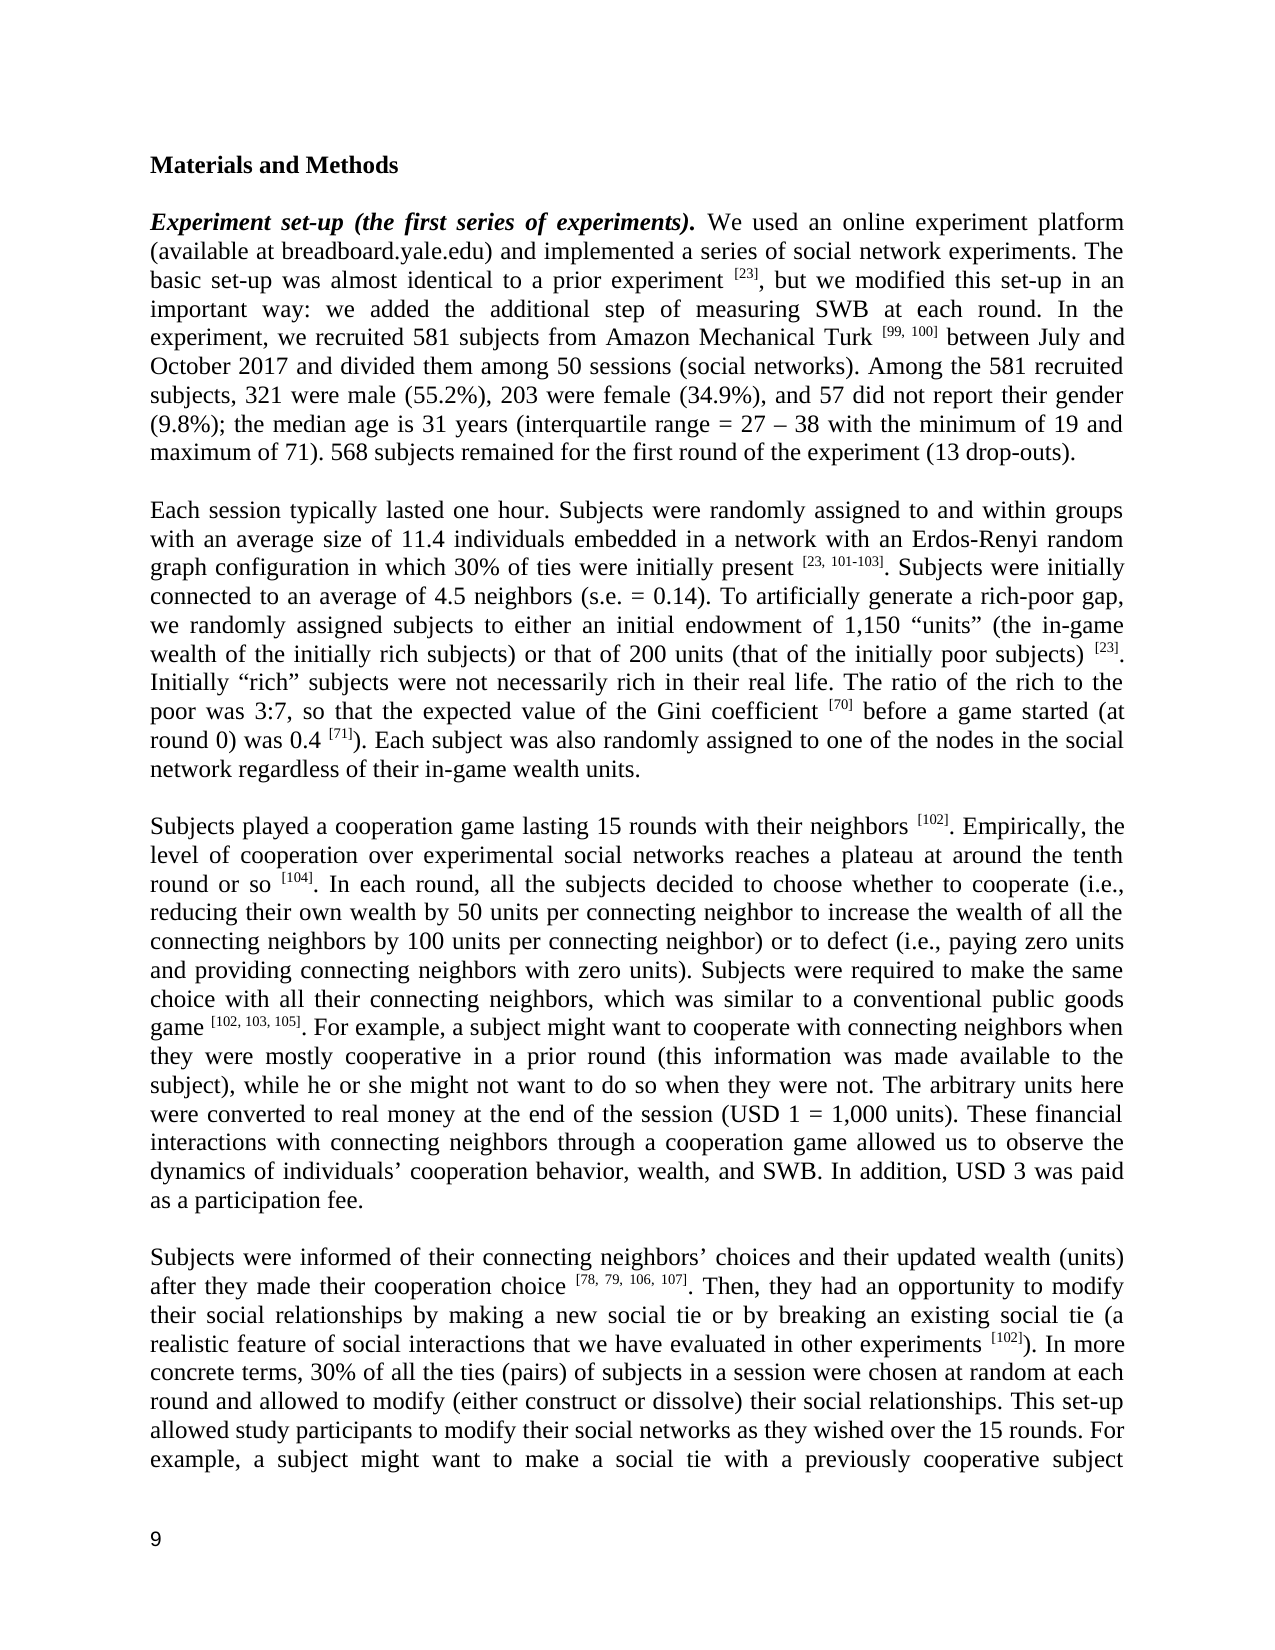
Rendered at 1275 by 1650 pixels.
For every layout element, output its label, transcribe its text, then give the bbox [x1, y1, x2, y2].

text Experiment set-up (the first series of experiments). We used an online experiment platform (available at breadboard.yale.edu) and implemented a series of social network experiments. The basic set-up was almost identical to a prior experiment [23], but we modified this set-up in an important way: we added the additional step of measuring SWB at each round. In the experiment, we recruited 581 subjects from Amazon Mechanical Turk [99, 100] between July and October 2017 and divided them among 50 sessions (social networks). Among the 581 recruited subjects, 321 were male (55.2%), 203 were female (34.9%), and 57 did not report their gender (9.8%); the median age is 31 years (interquartile range = 27 – 38 with the minimum of 19 and maximum of 71). 568 subjects remained for the first round of the experiment (13 drop-outs). [150, 207, 1125, 466]
text Materials and Methods [150, 150, 1125, 179]
text Subjects played a cooperation game lasting 15 rounds with their neighbors [102]. Empirically, the level of cooperation over experimental social networks reaches a plateau at around the tenth round or so [104]. In each round, all the subjects decided to choose whether to cooperate (i.e., reducing their own wealth by 50 units per connecting neighbor to increase the wealth of all the connecting neighbors by 100 units per connecting neighbor) or to defect (i.e., paying zero units and providing connecting neighbors with zero units). Subjects were required to make the same choice with all their connecting neighbors, which was similar to a conventional public goods game [102, 103, 105]. For example, a subject might want to cooperate with connecting neighbors when they were mostly cooperative in a prior round (this information was made available to the subject), while he or she might not want to do so when they were not. The arbitrary units here were converted to real money at the end of the session (USD 1 = 1,000 units). These financial interactions with connecting neighbors through a cooperation game allowed us to observe the dynamics of individuals’ cooperation behavior, wealth, and SWB. In addition, USD 3 was paid as a participation fee. [150, 811, 1125, 1214]
text Each session typically lasted one hour. Subjects were randomly assigned to and within groups with an average size of 11.4 individuals embedded in a network with an Erdos-Renyi random graph configuration in which 30% of ties were initially present [23, 101-103]. Subjects were initially connected to an average of 4.5 neighbors (s.e. = 0.14). To artificially generate a rich-poor gap, we randomly assigned subjects to either an initial endowment of 1,150 “units” (the in-game wealth of the initially rich subjects) or that of 200 units (that of the initially poor subjects) [23]. Initially “rich” subjects were not necessarily rich in their real life. The ratio of the rich to the poor was 3:7, so that the expected value of the Gini coefficient [70] before a game started (at round 0) was 0.4 [71]). Each subject was also randomly assigned to one of the nodes in the social network regardless of their in-game wealth units. [150, 495, 1125, 782]
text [150, 1242, 1125, 1472]
